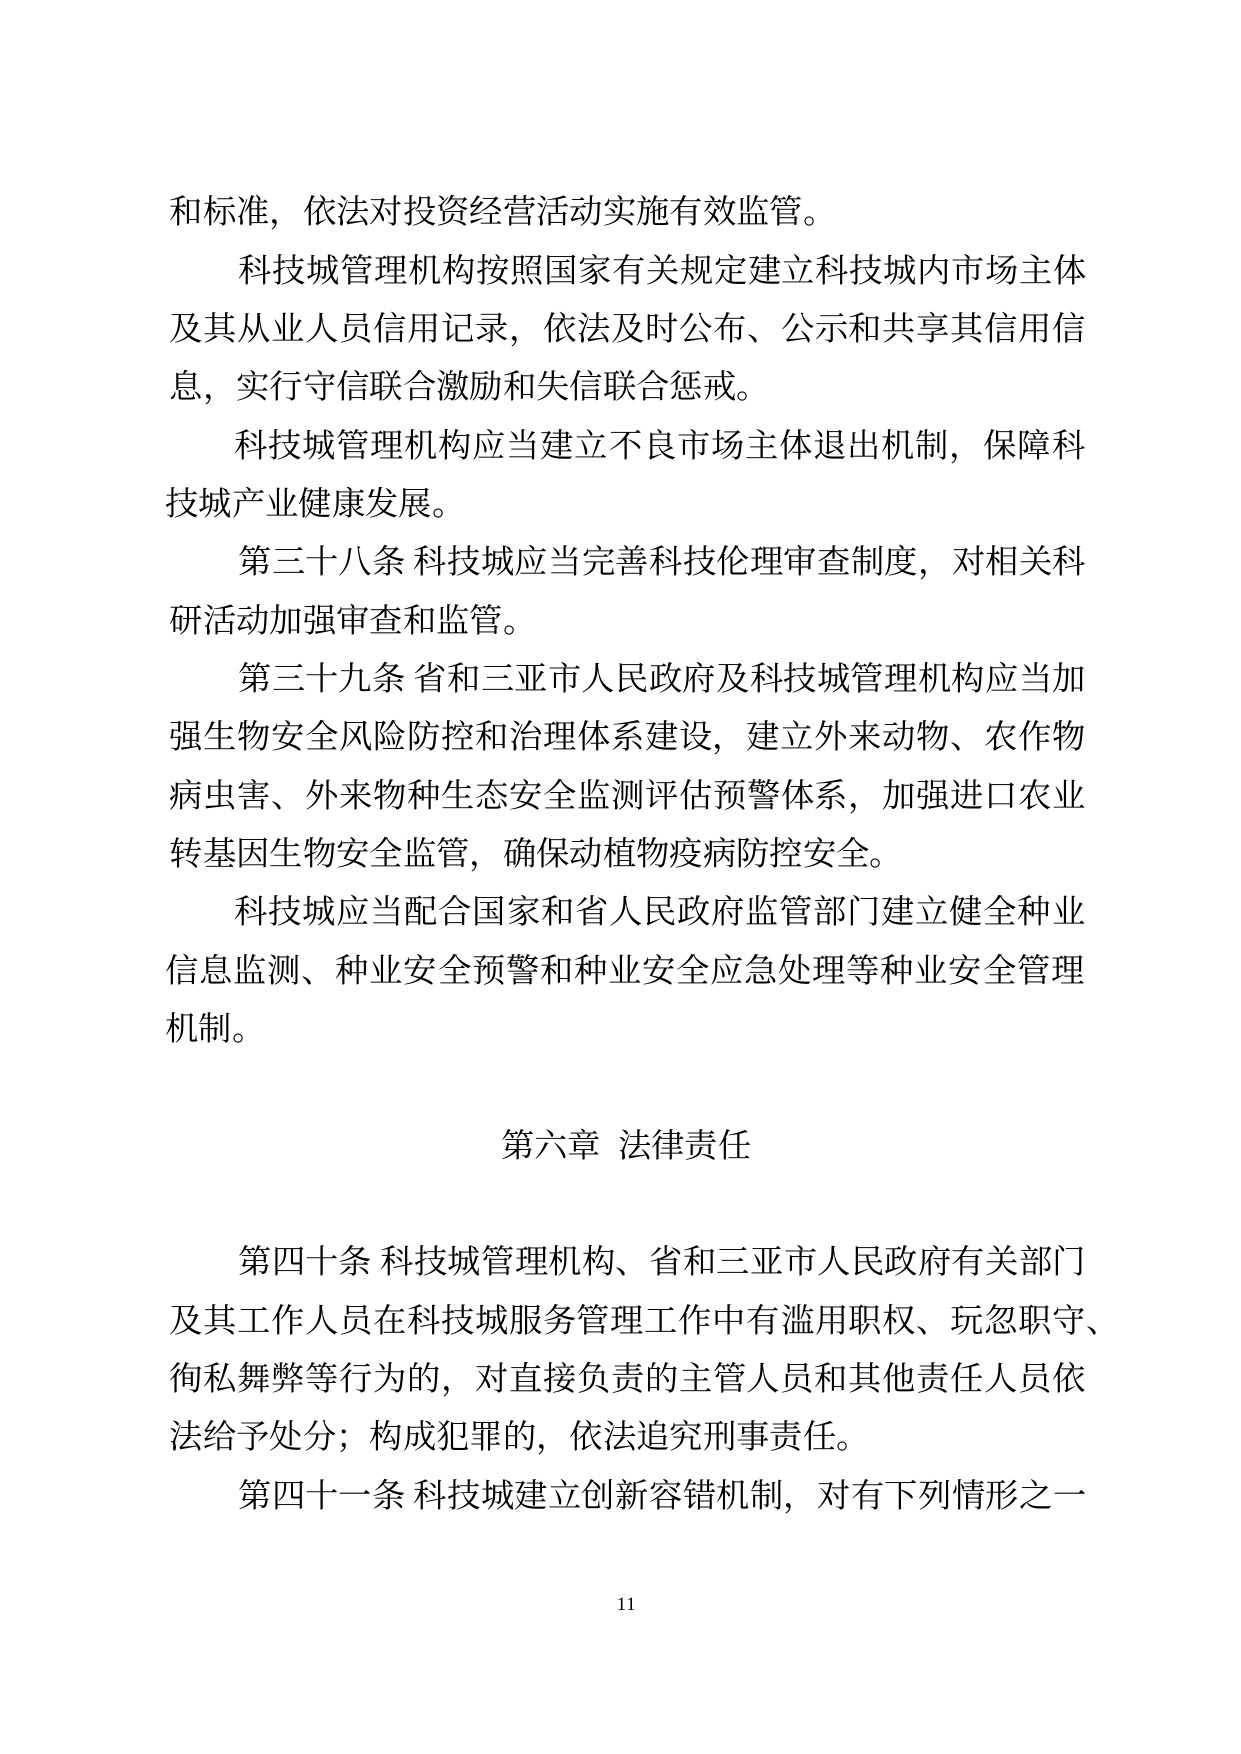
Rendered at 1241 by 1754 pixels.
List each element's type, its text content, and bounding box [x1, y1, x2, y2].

text 科技城应当配合国家和省人民政府监管部门建立健全种业信息监测、种业安全预警和种业安全应急处理等种业安全管理机制。 [165, 877, 1087, 1052]
text 科技城管理机构按照国家有关规定建立科技城内市场主体及其从业人员信用记录，依法及时公布、公示和共享其信用信息，实行守信联合激励和失信联合惩戒。 [169, 236, 1087, 411]
list 省和三亚市人民政府及科技城管理机构应当加强生物安全风险防控和治理体系建设，建立外来动物、农作物病虫害、外来物种生态安全监测评估预警体系，加强进口农业转基因生物安全监管，确保动植物疫病防控安全。 [169, 644, 1087, 877]
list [169, 1461, 1087, 1519]
text 科技城管理机构应当建立不良市场主体退出机制，保障科技城产业健康发展。 [165, 411, 1087, 527]
list 科技城管理机构、省和三亚市人民政府有关部门及其工作人员在科技城服务管理工作中有滥用职权、玩忽职守、徇私舞弊等行为的，对直接负责的主管人员和其他责任人员依法给予处分；构成犯罪的，依法追究刑事责任。 [169, 1227, 1087, 1461]
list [169, 177, 1087, 236]
list 科技城应当完善科技伦理审查制度，对相关科研活动加强审查和监管。 [169, 527, 1087, 644]
text 第六章 法律责任 [165, 1111, 1087, 1169]
